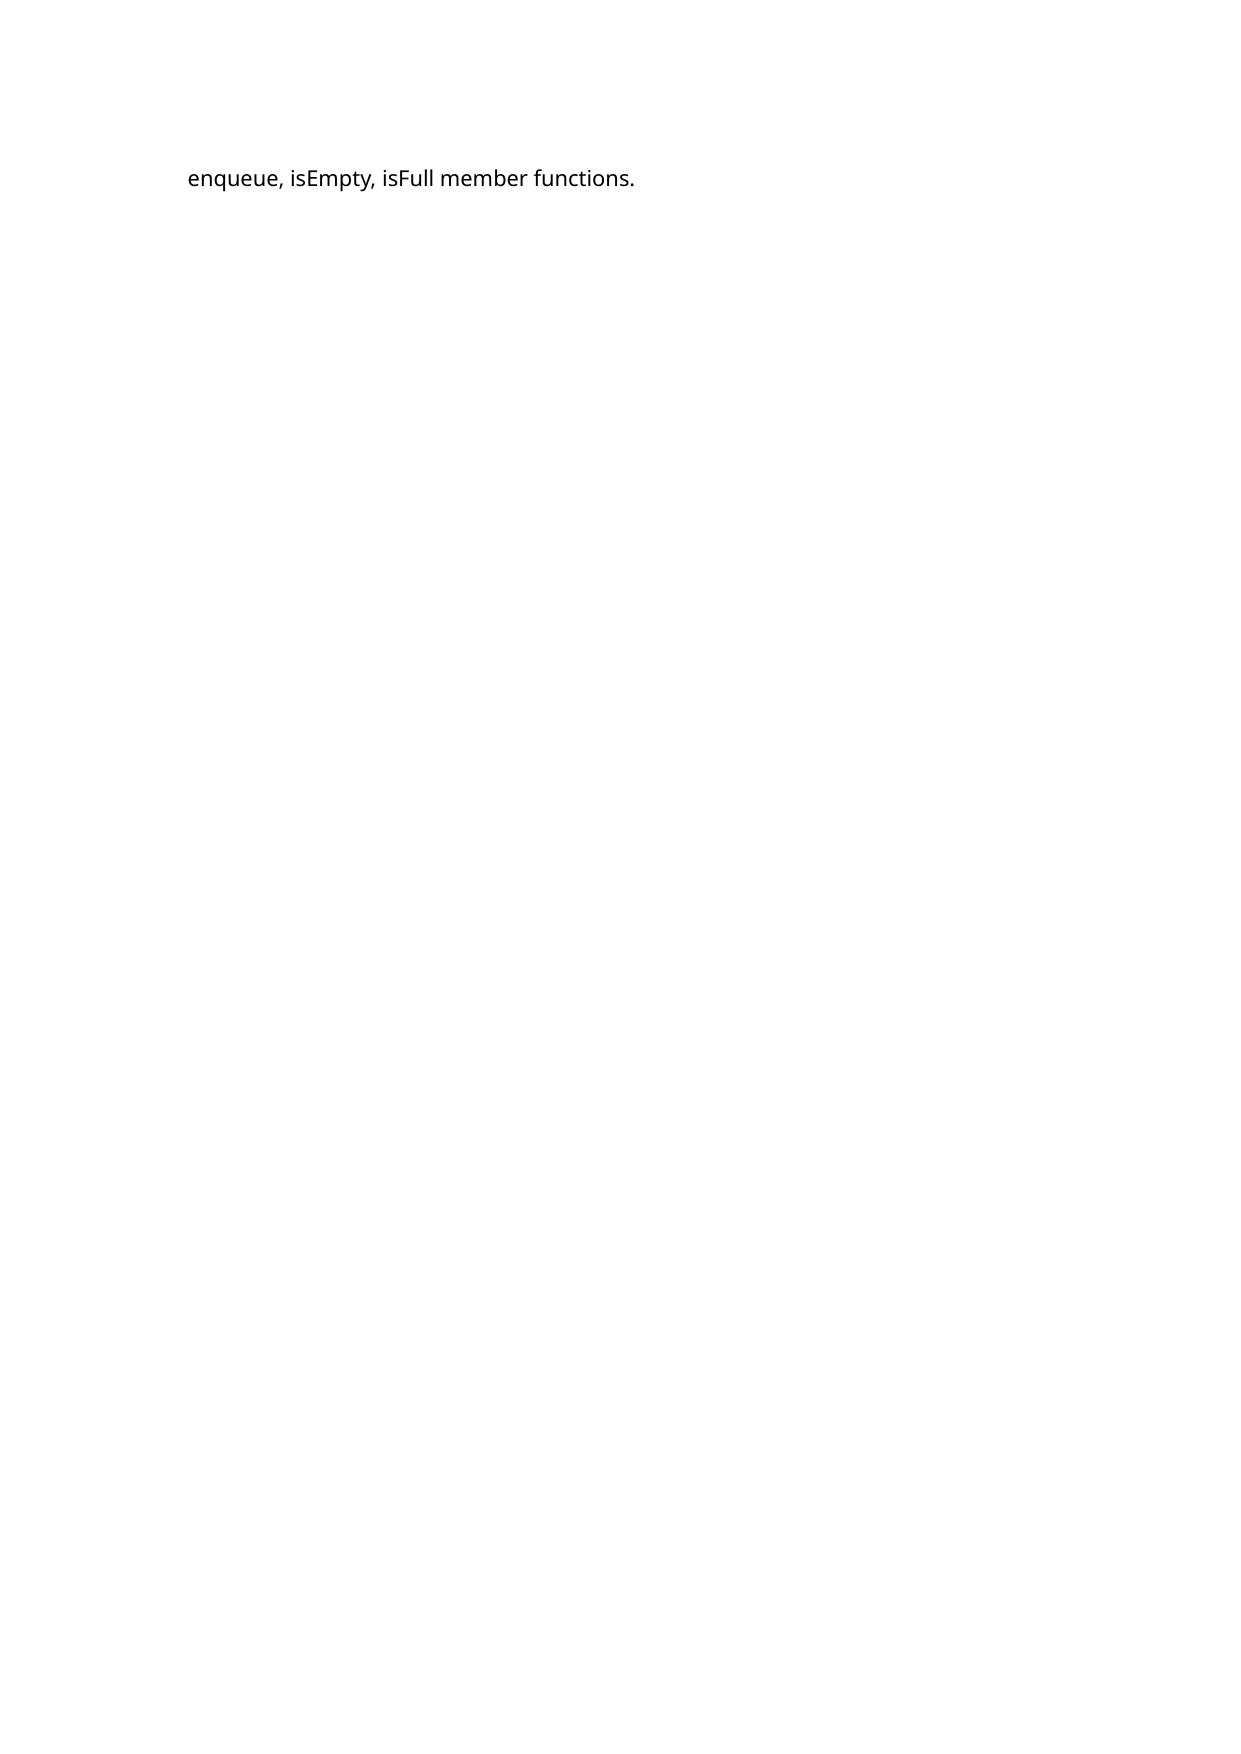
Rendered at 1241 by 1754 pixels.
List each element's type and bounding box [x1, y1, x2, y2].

text [187, 162, 1053, 194]
